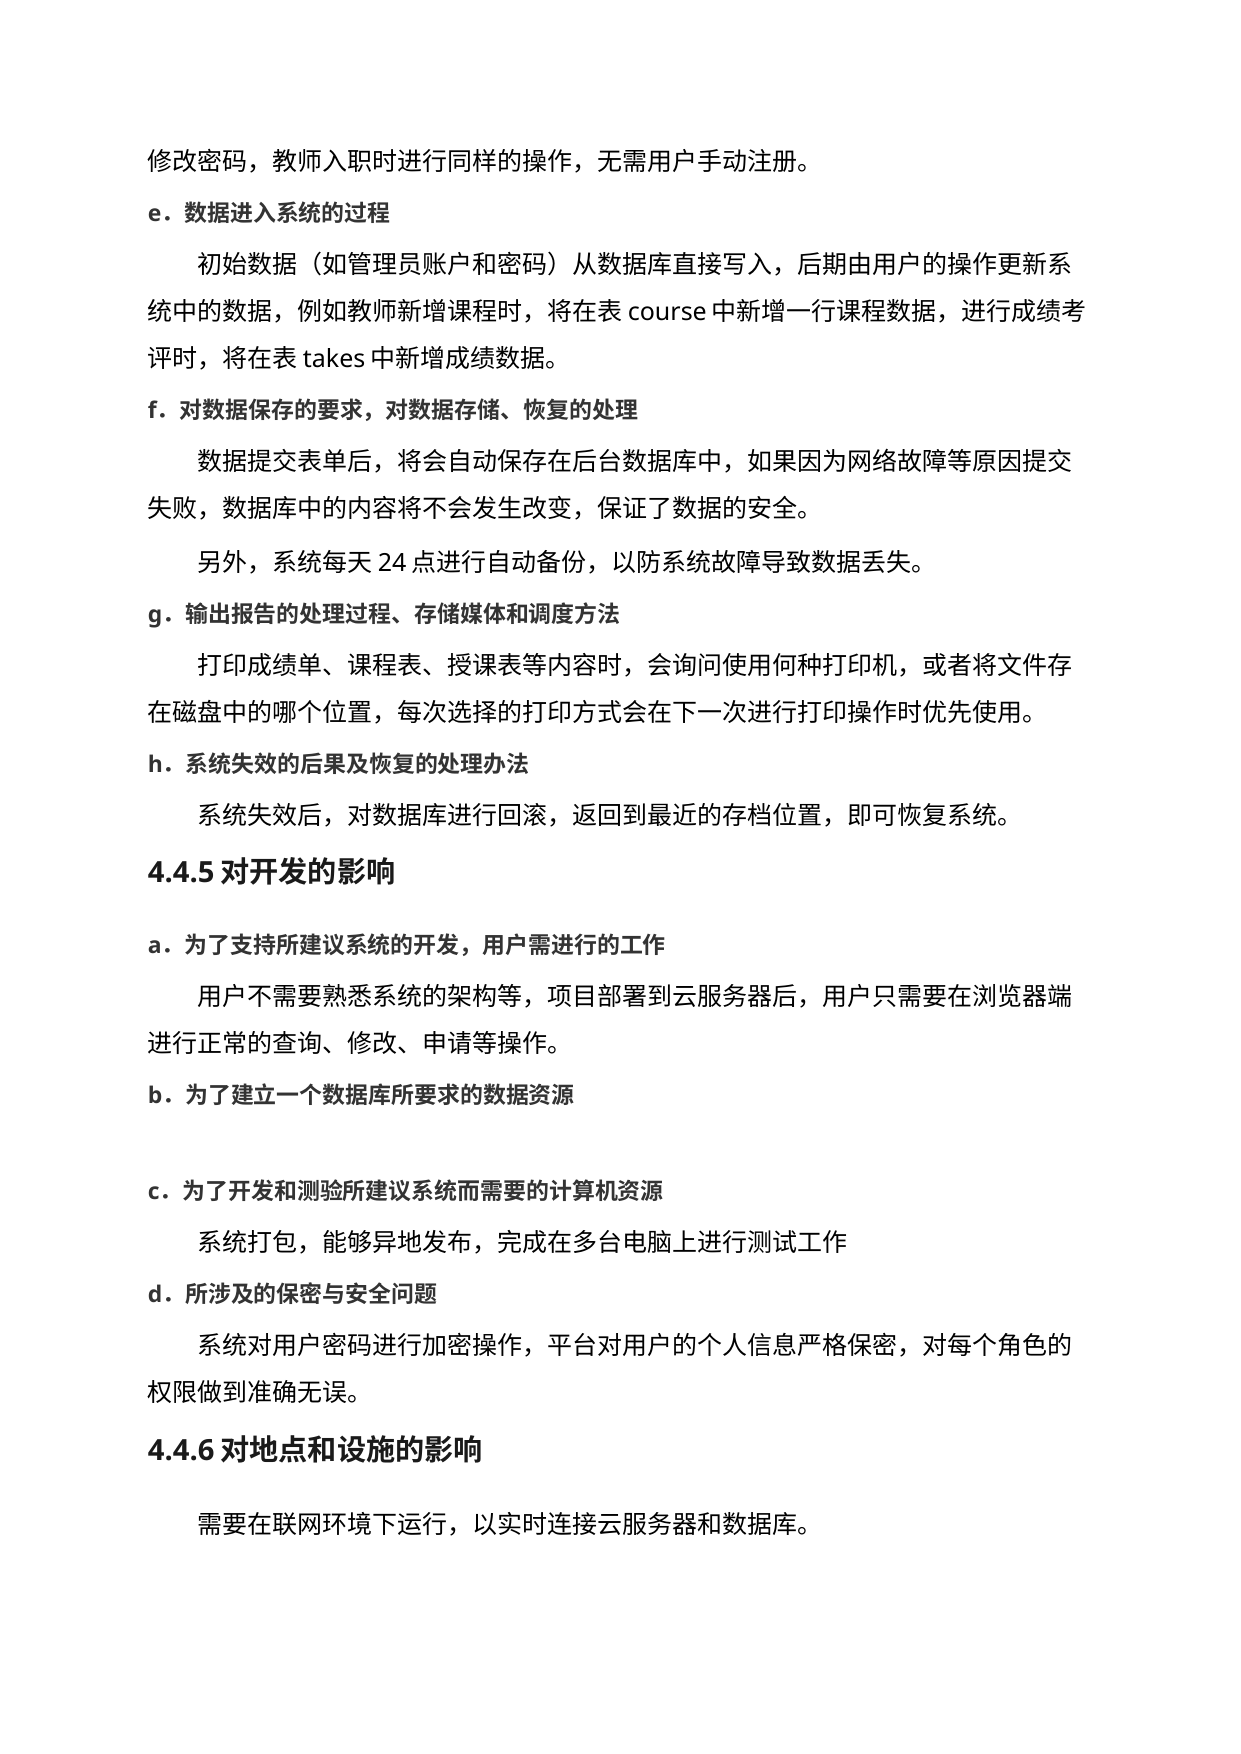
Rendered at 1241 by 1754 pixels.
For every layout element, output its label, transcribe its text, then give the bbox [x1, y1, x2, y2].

text 打印成绩单、课程表、授课表等内容时，会询问使用何种打印机，或者将文件存在磁盘中的哪个位置，每次选择的打印方式会在下一次进行打印操作时优先使用。 [148, 645, 1093, 728]
text d．所涉及的保密与安全问题 [148, 1276, 1093, 1309]
text e．数据进入系统的过程 [148, 195, 1093, 228]
subtitle 4.4.6对地点和设施的影响 [148, 1426, 1093, 1468]
text 数据提交表单后，将会自动保存在后台数据库中，如果因为网络故障等原因提交失败，数据库中的内容将不会发生改变，保证了数据的安全。 [148, 442, 1093, 525]
text a．为了支持所建议系统的开发，用户需进行的工作 [148, 927, 1093, 960]
text 另外，系统每天24点进行自动备份，以防系统故障导致数据丢失。 [148, 542, 1093, 578]
text 学生入学时管理员将信息统一录入，学生直接使用自己的账户和初始密码登录并修改密码，教师入职时进行同样的操作，无需用户手动注册。 [148, 142, 1093, 178]
text 系统失效后，对数据库进行回滚，返回到最近的存档位置，即可恢复系统。 [148, 795, 1093, 831]
text 系统打包，能够异地发布，完成在多台电脑上进行测试工作 [148, 1223, 1093, 1259]
text c．为了开发和测验所建议系统而需要的计算机资源 [148, 1173, 1093, 1206]
text b．为了建立一个数据库所要求的数据资源 [148, 1077, 1093, 1110]
text 需要在联网环境下运行，以实时连接云服务器和数据库。 [148, 1504, 1093, 1541]
text 系统对用户密码进行加密操作，平台对用户的个人信息严格保密，对每个角色的权限做到准确无误。 [148, 1326, 1093, 1409]
text f．对数据保存的要求，对数据存储、恢复的处理 [148, 392, 1093, 426]
subtitle 4.4.5对开发的影响 [148, 848, 1093, 891]
text 用户不需要熟悉系统的架构等，项目部署到云服务器后，用户只需要在浏览器端进行正常的查询、修改、申请等操作。 [148, 976, 1093, 1059]
text g．输出报告的处理过程、存储媒体和调度方法 [148, 596, 1093, 629]
text h．系统失效的后果及恢复的处理办法 [148, 746, 1093, 779]
text 初始数据（如管理员账户和密码）从数据库直接写入，后期由用户的操作更新系统中的数据，例如教师新增课程时，将在表course中新增一行课程数据，进行成绩考评时，将在表takes中新增成绩数据。 [148, 245, 1093, 375]
